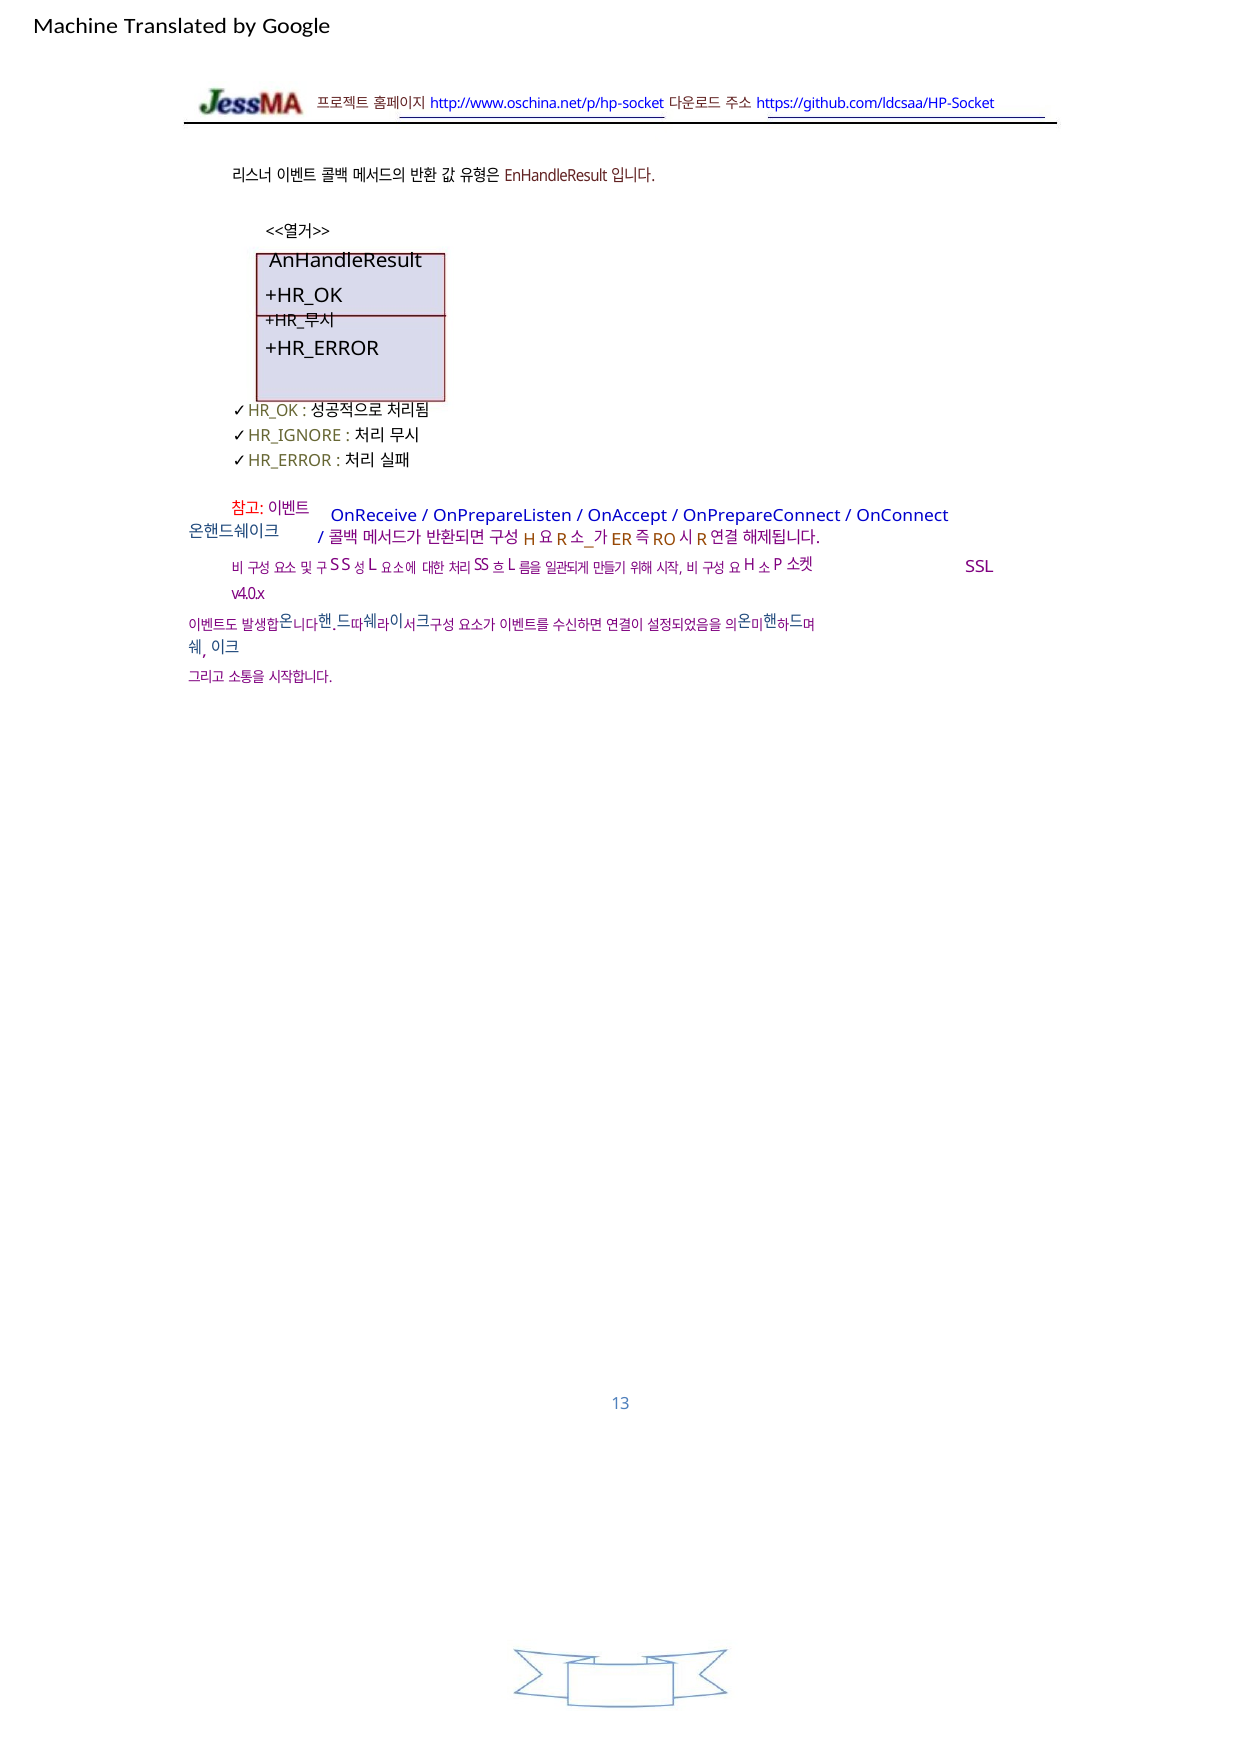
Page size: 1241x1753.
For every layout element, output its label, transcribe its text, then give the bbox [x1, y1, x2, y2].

text +HR_무시 [265, 309, 1073, 331]
text 13 [169, 1392, 1072, 1414]
text 그리고 소통을 시작합니다. [188, 667, 816, 687]
text +HR_ERROR [265, 331, 1073, 362]
text 이벤트도 발생합온니다핸.드따쉐라이서크구성 요소가 이벤트를 수신하면 연결이 설정되었음을 의온미핸하드며쉐, 이크 [188, 610, 816, 661]
picture [182, 81, 1062, 1392]
text 참고: 이벤트 온핸드쉐이크 [188, 497, 313, 542]
text <<열거>> [265, 217, 1073, 242]
list HR_IGNORE : 처리 무시 [232, 423, 1073, 446]
text 리스너 이벤트 콜백 메서드의 반환 값 유형은 EnHandleResult입니다. [232, 163, 1073, 186]
list HR_OK : 성공적으로 처리됨 [232, 398, 1073, 421]
text +HR_OK [265, 277, 1073, 309]
text SSL [965, 550, 1073, 578]
picture [182, 1414, 1062, 1711]
list HR_ERROR : 처리 실패 [232, 448, 1073, 471]
text OnReceive / OnPrepareListen / OnAccept / OnPrepareConnect / OnConnect / 콜백 메서드가 반환되면 구성 H요R소_가ER즉RO시R연결 해제됩니다. [317, 503, 959, 550]
text AnHandleResult [269, 242, 1073, 273]
text 비 구성 요소 및 구SS성L요소에 대한 처리SS흐L름을 일관되게 만들기 위해 시작, 비 구성 요H소P 소켓 v4.0.x [231, 550, 816, 608]
text 프로젝트 홈페이지 http://www.oschina.net/p/hp‑socket 다운로드 주소 https://github.com/ldcsaa/HP‑Socket [316, 93, 1073, 113]
